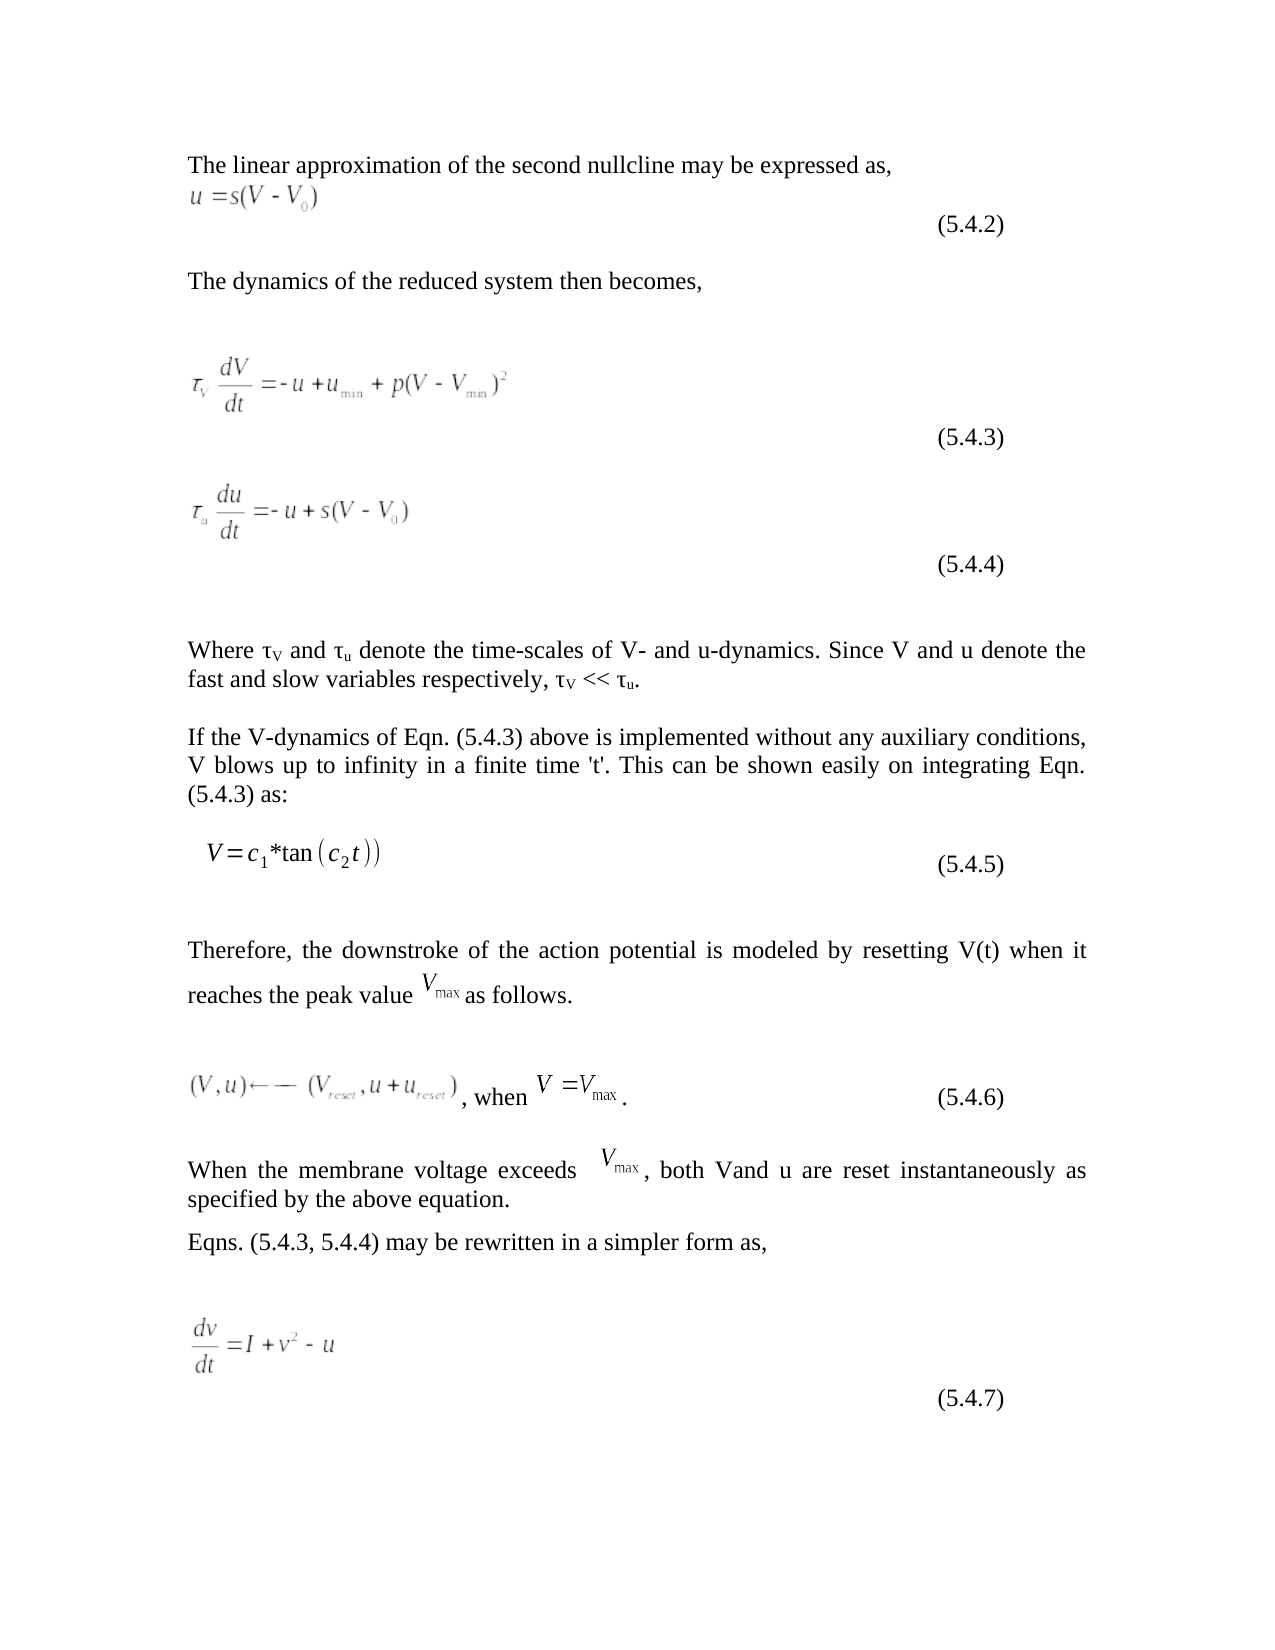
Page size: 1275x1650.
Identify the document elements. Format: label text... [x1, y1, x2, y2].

text (5.4.5) [187, 837, 1087, 878]
text Where τV and τu denote the time-scales of V- and u-dynamics. Since V and u denote the fast and slow variables respectively, τV << τu. [187, 635, 1087, 693]
text (5.4.4) [187, 479, 1087, 578]
text Eqns. (5.4.3, 5.4.4) may be rewritten in a simpler form as, [187, 1213, 1087, 1256]
text (5.4.2) [187, 179, 1087, 238]
text The dynamics of the reduced system then becomes, [187, 266, 1087, 295]
text (5.4.7) [187, 1313, 1087, 1411]
text (5.4.3) [187, 353, 1087, 451]
text , when . (5.4.6) [187, 1066, 1087, 1111]
text The linear approximation of the second nullcline may be expressed as, [187, 150, 1087, 179]
text If the V-dynamics of Eqn. (5.4.3) above is implemented without any auxiliary conditions, V blows up to infinity in a finite time 't'. This can be shown easily on integrating Eqn. (5.4.3) as: [187, 722, 1087, 808]
text Therefore, the downstroke of the action potential is modeled by resetting V(t) when it reaches the peak value as follows. [187, 935, 1087, 1009]
text When the membrane voltage exceeds , both Vand u are reset instantaneously as specified by the above equation. [187, 1139, 1087, 1213]
